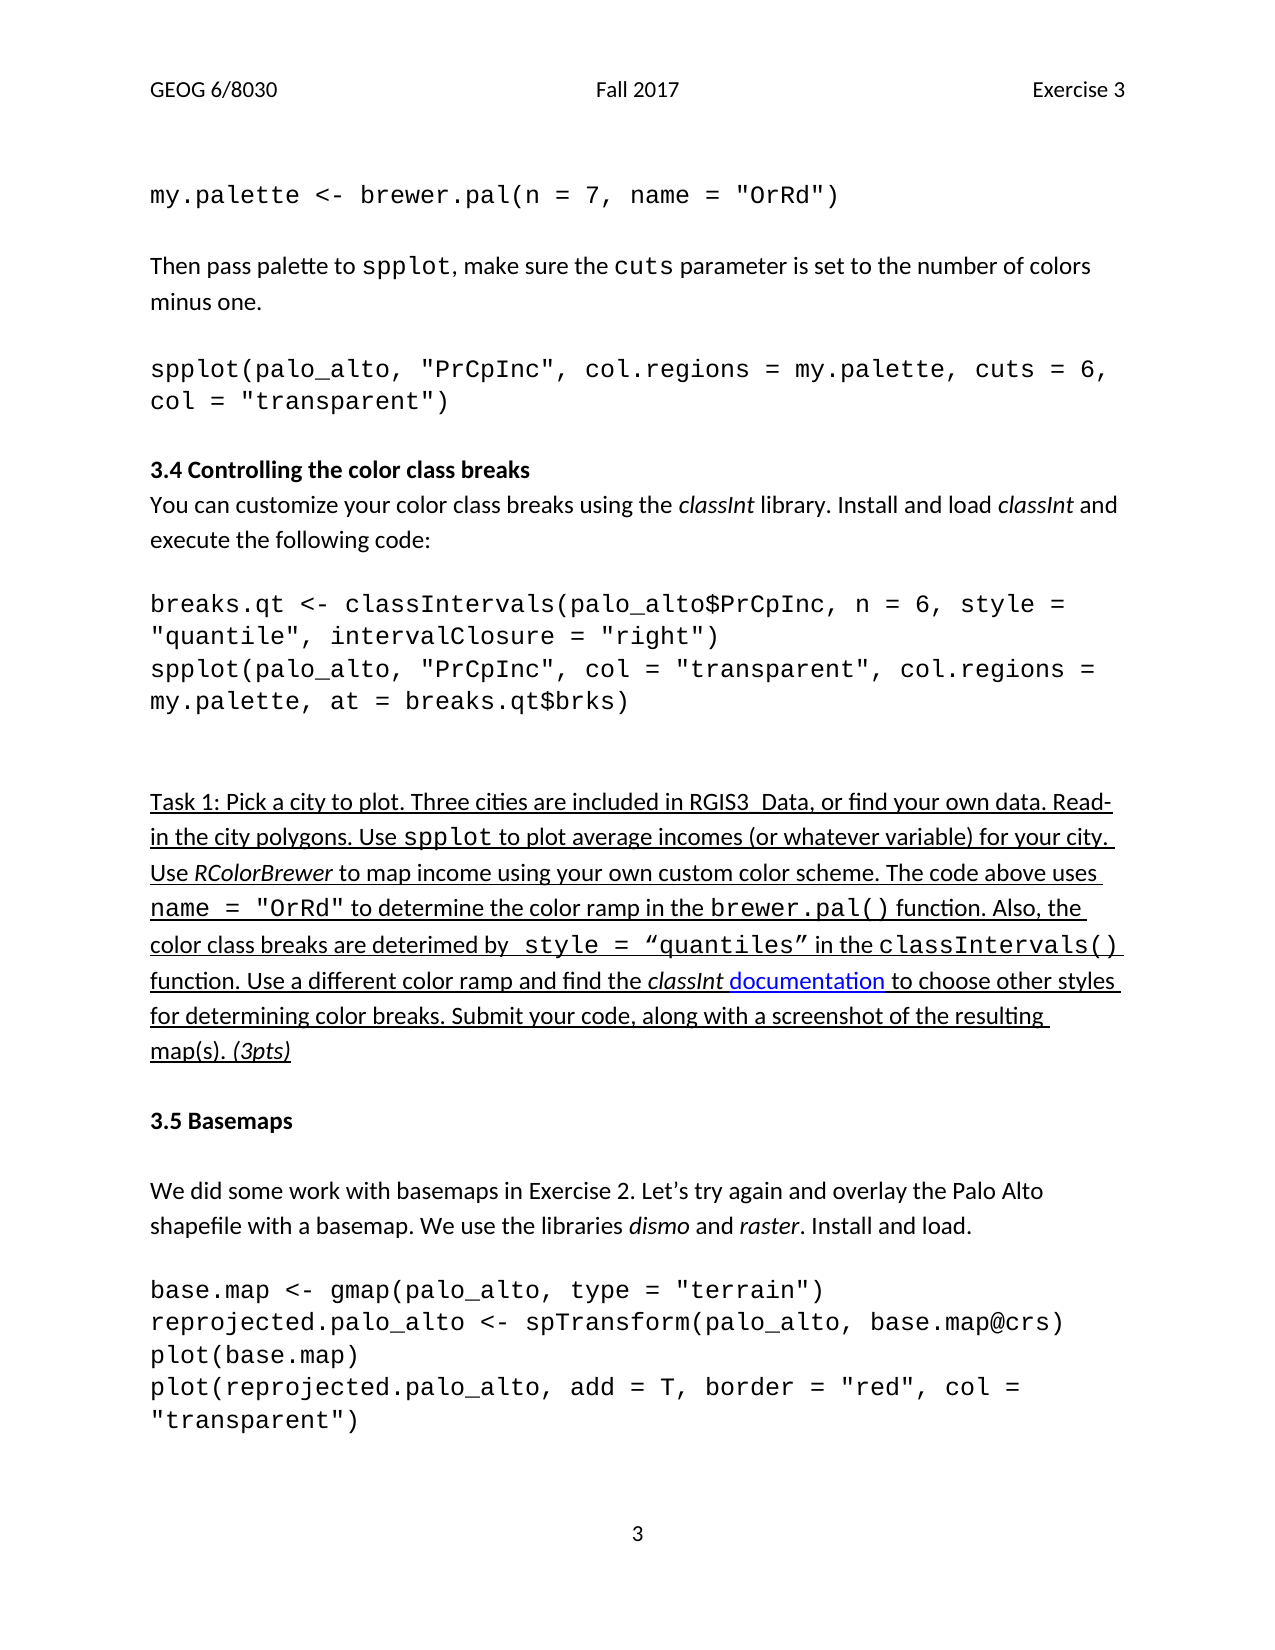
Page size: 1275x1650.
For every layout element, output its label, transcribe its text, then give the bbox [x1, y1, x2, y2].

text reprojected.palo_alto <- spTransform(palo_alto, base.map@crs) [150, 1310, 1125, 1338]
text breaks.qt <- classIntervals(palo_alto$PrCpInc, n = 6, style = "quantile", intervalClosure = "right") [150, 591, 1125, 652]
text my.palette <- brewer.pal(n = 7, name = "OrRd") [150, 182, 1125, 211]
text 3.5 Basemaps [150, 1105, 1125, 1136]
text Then pass palette to spplot, make sure the cuts parameter is set to the number of colors minus one. [150, 250, 1125, 317]
text plot(base.map) [150, 1342, 1125, 1371]
text spplot(palo_alto, "PrCpInc", col = "transparent", col.regions = my.palette, at = breaks.qt$brks) [150, 656, 1125, 717]
text plot(reprojected.palo_alto, add = T, border = "red", col = "transparent") [150, 1375, 1125, 1436]
text base.map <- gmap(palo_alto, type = "terrain") [150, 1277, 1125, 1306]
text We did some work with basemaps in Exercise 2. Let’s try again and overlay the Palo Alto shapefile with a basemap. We use the libraries dismo and raster. Install and load. [150, 1175, 1125, 1241]
text 3.4 Controlling the color class breaks [150, 454, 1125, 484]
text You can customize your color class breaks using the classInt library. Install and load classInt and execute the following code: [150, 489, 1125, 554]
text spplot(palo_alto, "PrCpInc", col.regions = my.palette, cuts = 6, col = "transparent") [150, 356, 1125, 417]
text Task 1: Pick a city to plot. Three cities are included in RGIS3_Data, or find your own data. Read-in the city polygons. Use spplot to plot average incomes (or whatever variable) for your city. Use RColorBrewer to map income using your own custom color scheme. The code above uses name = "OrRd" to determine the color ramp in the brewer.pal() function. Also, the color class breaks are deterimed by style = “quantiles” in the classIntervals() function. Use a different color ramp and find the classInt documentation to choose other styles for determining color breaks. Submit your code, along with a screenshot of the resulting map(s). (3pts) [150, 786, 1125, 1066]
